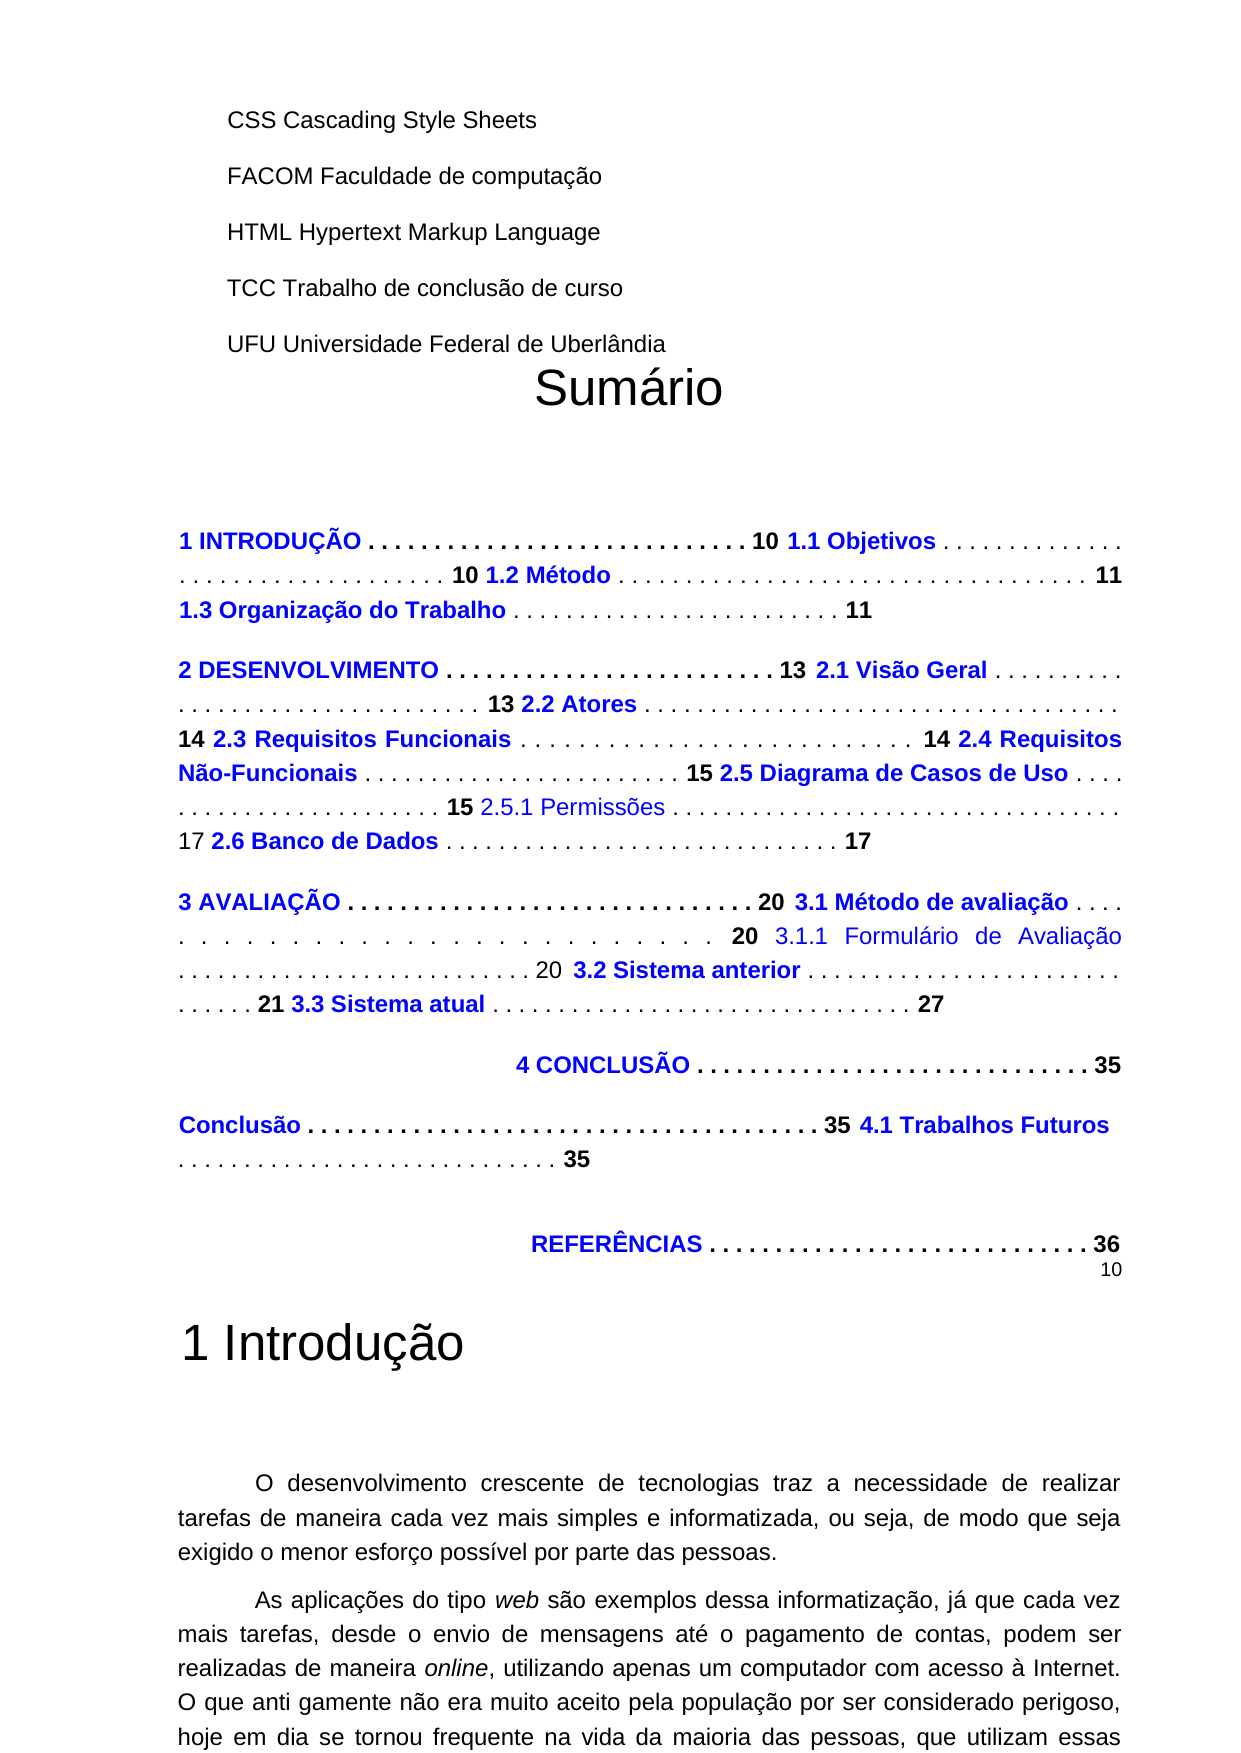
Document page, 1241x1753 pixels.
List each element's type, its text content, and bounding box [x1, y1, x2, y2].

text UFU Universidade Federal de Uberlândia [227, 330, 1122, 357]
text Sumário [0, 357, 724, 416]
text 4 CONCLUSÃO . . . . . . . . . . . . . . . . . . . . . . . . . . . . . . 35 [0, 1051, 1122, 1078]
text Conclusão . . . . . . . . . . . . . . . . . . . . . . . . . . . . . . . . . . . . . . . 35 4.1 Trabalhos Futuros . . . . . . . . . . . . . . . . . . . . . . . . . . . . . 35 [178, 1111, 1122, 1173]
text 10 [0, 1258, 1122, 1281]
text HTML Hypertext Markup Language [227, 218, 1122, 246]
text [177, 1586, 1122, 1750]
text 2 DESENVOLVIMENTO . . . . . . . . . . . . . . . . . . . . . . . . . 13 2.1 Visão Geral . . . . . . . . . . . . . . . . . . . . . . . . . . . . . . . . . 13 2.2 Atores . . . . . . . . . . . . . . . . . . . . . . . . . . . . . . . . . . . . 14 2.3 Requisitos Funcionais . . . . . . . . . . . . . . . . . . . . . . . . . . . 14 2.4 Requisitos Não-Funcionais . . . . . . . . . . . . . . . . . . . . . . . . 15 2.5 Diagrama de Casos de Uso . . . . . . . . . . . . . . . . . . . . . . . . 15 2.5.1 Permissões . . . . . . . . . . . . . . . . . . . . . . . . . . . . . . . . . . 17 2.6 Banco de Dados . . . . . . . . . . . . . . . . . . . . . . . . . . . . . . 17 [178, 656, 1122, 855]
text REFERÊNCIAS . . . . . . . . . . . . . . . . . . . . . . . . . . . . . 36 [0, 1230, 1121, 1258]
text 1 INTRODUÇÃO . . . . . . . . . . . . . . . . . . . . . . . . . . . . . 10 1.1 Objetivos . . . . . . . . . . . . . . . . . . . . . . . . . . . . . . . . . . 10 1.2 Método . . . . . . . . . . . . . . . . . . . . . . . . . . . . . . . . . . . 11 1.3 Organização do Trabalho . . . . . . . . . . . . . . . . . . . . . . . . . 11 [179, 527, 1122, 623]
text CSS Cascading Style Sheets [227, 106, 1122, 134]
text O desenvolvimento crescente de tecnologias traz a necessidade de realizar tarefas de maneira cada vez mais simples e informatizada, ou seja, de modo que seja exigido o menor esforço possível por parte das pessoas. [178, 1469, 1122, 1565]
text 3 AVALIAÇÃO . . . . . . . . . . . . . . . . . . . . . . . . . . . . . . . 20 3.1 Método de avaliação . . . . . . . . . . . . . . . . . . . . . . . . . . . . 20 3.1.1 Formulário de Avaliação . . . . . . . . . . . . . . . . . . . . . . . . . . . 20 3.2 Sistema anterior . . . . . . . . . . . . . . . . . . . . . . . . . . . . . . 21 3.3 Sistema atual . . . . . . . . . . . . . . . . . . . . . . . . . . . . . . . . 27 [178, 888, 1122, 1018]
text TCC Trabalho de conclusão de curso [227, 274, 1122, 301]
text 1 Introdução [181, 1312, 1122, 1371]
text FACOM Faculdade de computação [227, 162, 1122, 189]
